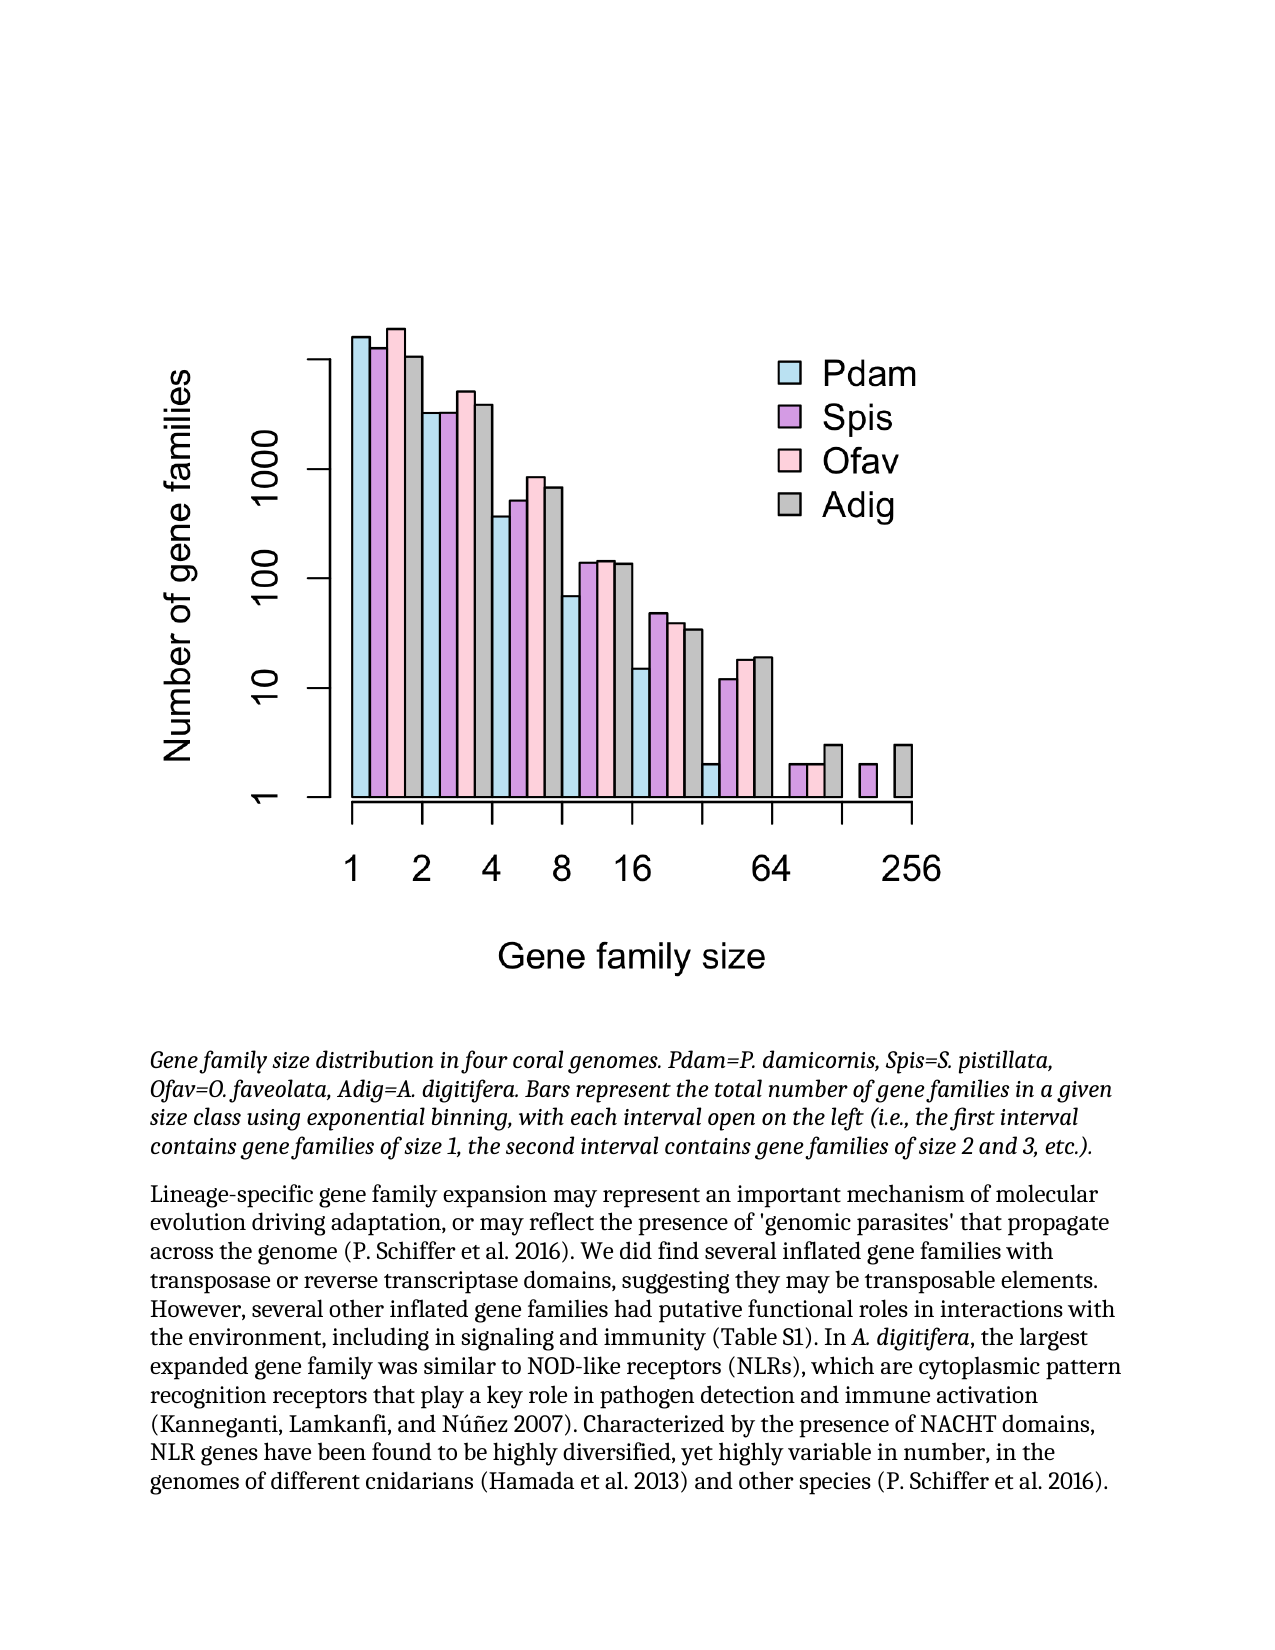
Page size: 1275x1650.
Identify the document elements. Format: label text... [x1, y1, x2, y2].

text Gene family size distribution in four coral genomes. Pdam=P. damicornis, Spis=S. pistillata, Ofav=O. faveolata, Adig=A. digitifera. Bars represent the total number of gene families in a given size class using exponential binning, with each interval open on the left (i.e., the first interval contains gene families of size 1, the second interval contains gene families of size 2 and 3, etc.). [150, 1046, 1125, 1161]
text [150, 1179, 1125, 1496]
picture [150, 150, 1025, 1025]
